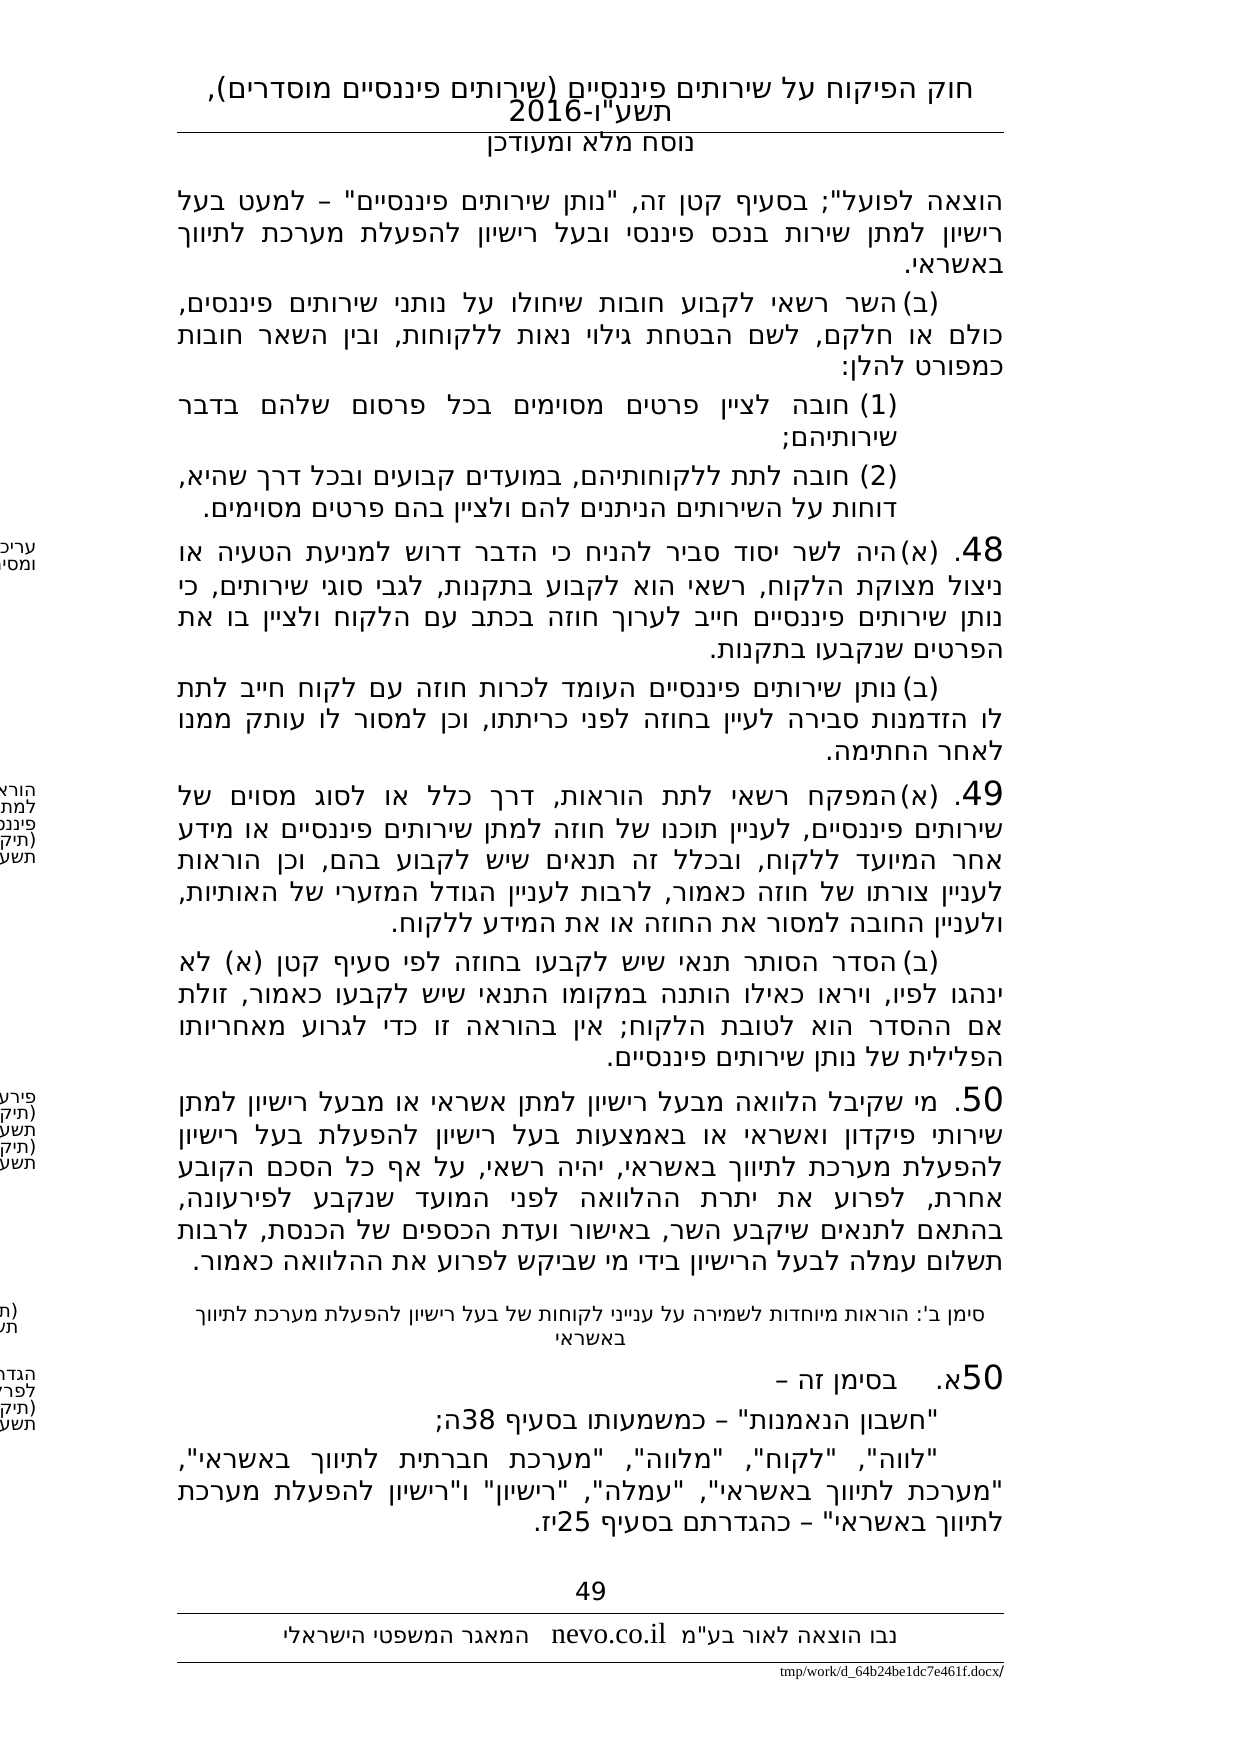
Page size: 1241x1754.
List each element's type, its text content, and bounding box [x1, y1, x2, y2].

text 50. מי שקיבל הלוואה מבעל רישיון למתן אשראי או מבעל רישיון למתן שירותי פיקדון ואשראי או באמצעות בעל רישיון להפעלת בעל רישיון להפעלת מערכת לתיווך באשראי, יהיה רשאי, על אף כל הסכם הקובע אחרת, לפרוע את יתרת ההלוואה לפני המועד שנקבע לפירעונה, בהתאם לתנאים שיקבע השר, באישור ועדת הכספים של הכנסת, לרבות תשלום עמלה לבעל הרישיון בידי מי שביקש לפרוע את ההלוואה כאמור. [177, 1081, 1004, 1277]
text "חשבון הנאמנות" – כמשמעותו בסעיף 38ה; [177, 1404, 1004, 1436]
text (ב) הסדר הסותר תנאי שיש לקבעו בחוזה לפי סעיף קטן (א) לא ינהגו לפיו, ויראו כאילו הותנה במקומו התנאי שיש לקבעו כאמור, זולת אם ההסדר הוא לטובת הלקוח; אין בהוראה זו כדי לגרוע מאחריותו הפלילית של נותן שירותים פיננסיים. [177, 947, 1004, 1073]
text 50א. בסימן זה – [177, 1358, 1004, 1397]
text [177, 185, 1004, 280]
text (ב) נותן שירותים פיננסיים העומד לכרות חוזה עם לקוח חייב לתת לו הזדמנות סבירה לעיין בחוזה לפני כריתתו, וכן למסור לו עותק ממנו לאחר החתימה. [177, 672, 1004, 767]
text (2) חובה לתת ללקוחותיהם, במועדים קבועים ובכל דרך שהיא, דוחות על השירותים הניתנים להם ולציין בהם פרטים מסוימים. [177, 460, 898, 523]
text סימן ב': הוראות מיוחדות לשמירה על ענייני לקוחות של בעל רישיון להפעלת מערכת לתיווך באשראי [177, 1302, 1004, 1351]
text 48. (א) היה לשר יסוד סביר להניח כי הדבר דרוש למניעת הטעיה או ניצול מצוקת הלקוח, רשאי הוא לקבוע בתקנות, לגבי סוגי שירותים, כי נותן שירותים פיננסיים חייב לערוך חוזה בכתב עם הלקוח ולציין בו את הפרטים שנקבעו בתקנות. [177, 531, 1004, 664]
text (1) חובה לציין פרטים מסוימים בכל פרסום שלהם בדבר שירותיהם; [177, 390, 898, 453]
text (ב) השר רשאי לקבוע חובות שיחולו על נותני שירותים פיננסים, כולם או חלקם, לשם הבטחת גילוי נאות ללקוחות, ובין השאר חובות כמפורט להלן: [177, 287, 1004, 382]
text 49. (א) המפקח רשאי לתת הוראות, דרך כלל או לסוג מסוים של שירותים פיננסיים, לעניין תוכנו של חוזה למתן שירותים פיננסיים או מידע אחר המיועד ללקוח, ובכלל זה תנאים שיש לקבוע בהם, וכן הוראות לעניין צורתו של חוזה כאמור, לרבות לעניין הגודל המזערי של האותיות, ולעניין החובה למסור את החוזה או את המידע ללקוח. [177, 774, 1004, 939]
text "לווה", "לקוח", "מלווה", "מערכת חברתית לתיווך באשראי", "מערכת לתיווך באשראי", "עמלה", "רישיון" ו"רישיון להפעלת מערכת לתיווך באשראי" – כהגדרתם בסעיף 25יז. [177, 1444, 1004, 1538]
